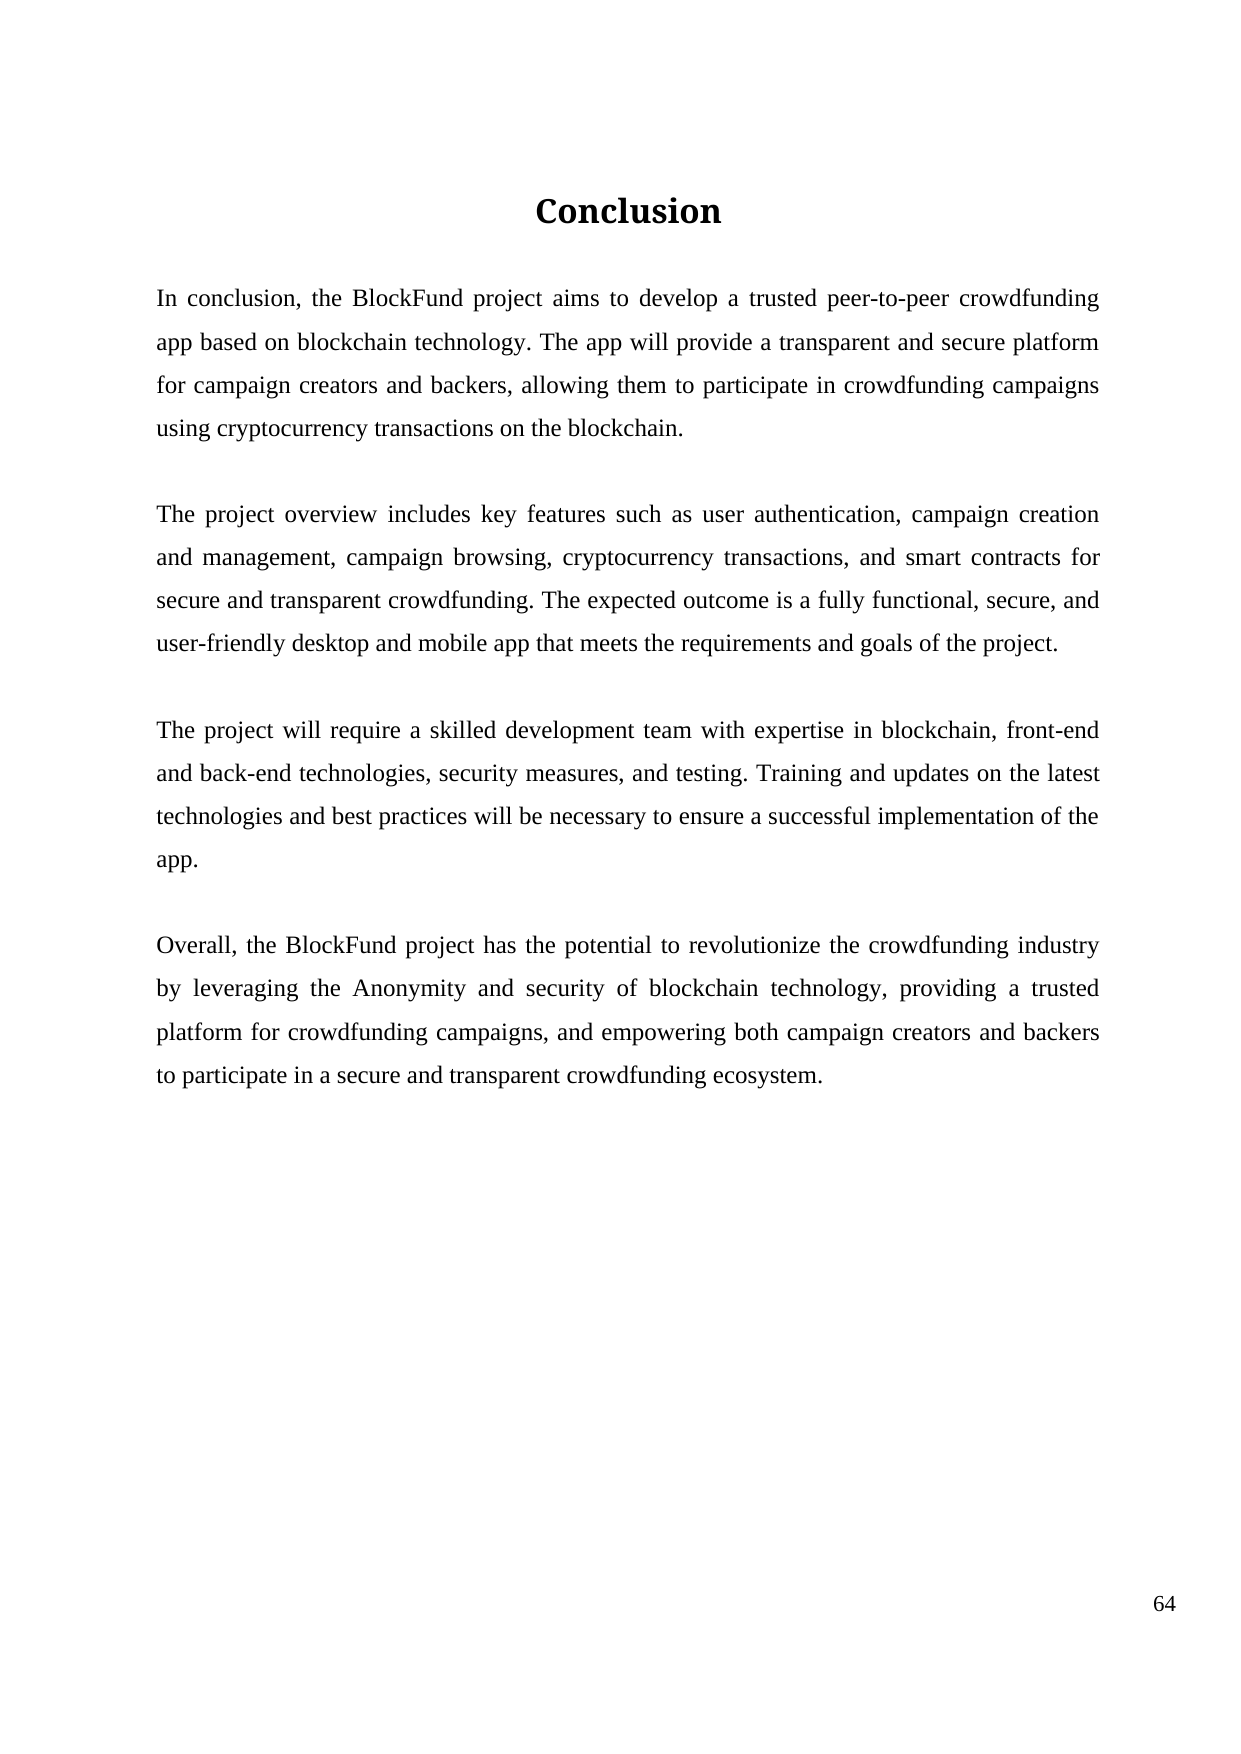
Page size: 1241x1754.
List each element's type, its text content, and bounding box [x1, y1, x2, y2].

text The project overview includes key features such as user authentication, campaign creation and management, campaign browsing, cryptocurrency transactions, and smart contracts for secure and transparent crowdfunding. The expected outcome is a fully functional, secure, and user-friendly desktop and mobile app that meets the requirements and goals of the project. [156, 499, 1101, 657]
subtitle Conclusion [156, 188, 1101, 233]
text Overall, the BlockFund project has the potential to revolutionize the crowdfunding industry by leveraging the Anonymity and security of blockchain technology, providing a trusted platform for crowdfunding campaigns, and empowering both campaign creators and backers to participate in a secure and transparent crowdfunding ecosystem. [156, 930, 1101, 1088]
text In conclusion, the BlockFund project aims to develop a trusted peer-to-peer crowdfunding app based on blockchain technology. The app will provide a transparent and secure platform for campaign creators and backers, allowing them to participate in crowdfunding campaigns using cryptocurrency transactions on the blockchain. [156, 283, 1101, 442]
text The project will require a skilled development team with expertise in blockchain, front-end and back-end technologies, security measures, and testing. Training and updates on the latest technologies and best practices will be necessary to ensure a successful implementation of the app. [156, 715, 1101, 873]
